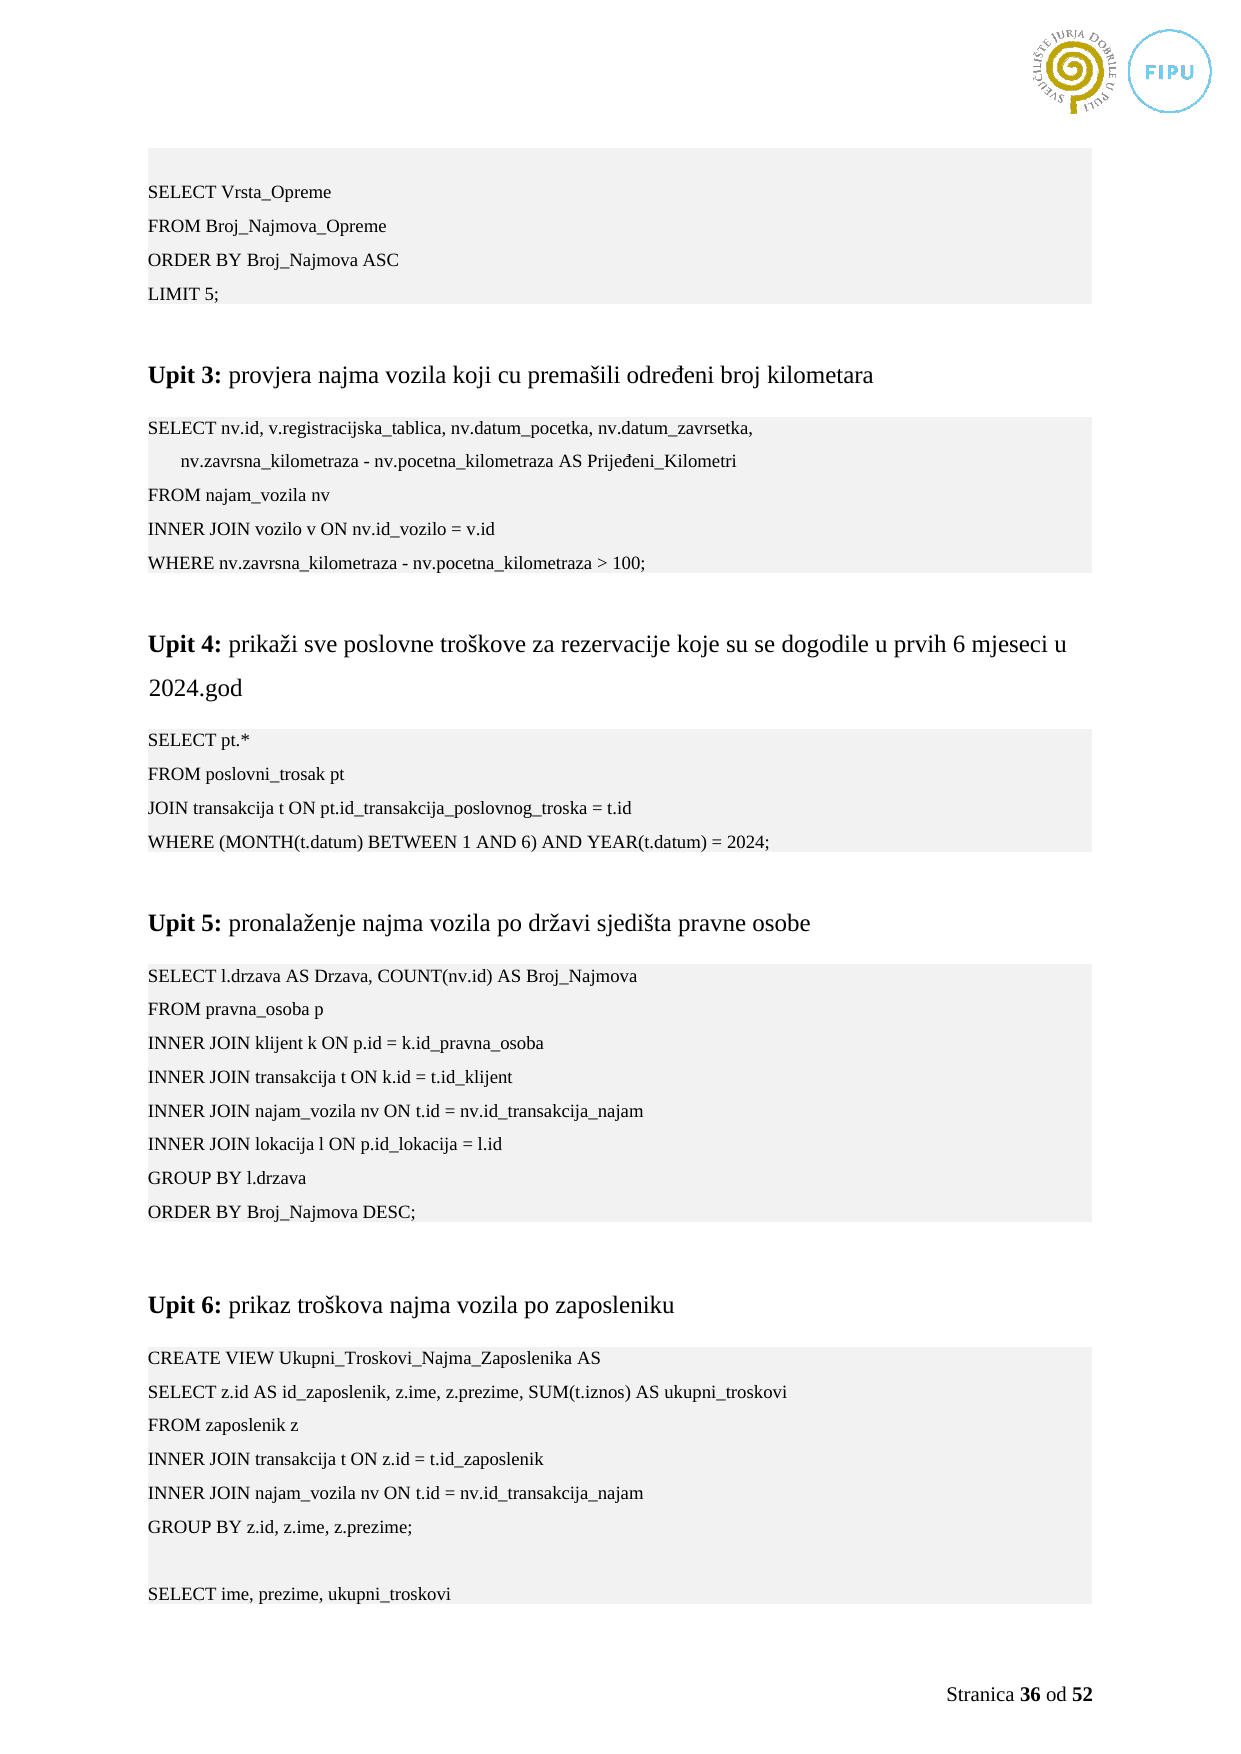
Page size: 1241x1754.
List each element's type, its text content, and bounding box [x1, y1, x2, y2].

text INNER JOIN transakcija t ON k.id = t.id_klijent [148, 1066, 1092, 1087]
text GROUP BY l.drzava [148, 1167, 1092, 1188]
text ORDER BY Broj_Najmova DESC; [148, 1201, 1092, 1222]
text SELECT z.id AS id_zaposlenik, z.ime, z.prezime, SUM(t.iznos) AS ukupni_troskovi [148, 1381, 1092, 1402]
text SELECT nv.id, v.registracijska_tablica, nv.datum_pocetka, nv.datum_zavrsetka, [148, 417, 1092, 438]
text GROUP BY z.id, z.ime, z.prezime; [148, 1516, 1092, 1537]
text Upit 3: provjera najma vozila koji cu premašili određeni broj kilometara [148, 360, 1092, 389]
text Upit 6: prikaz troškova najma vozila po zaposleniku [148, 1291, 1092, 1319]
text CREATE VIEW Ukupni_Troskovi_Najma_Zaposlenika AS [148, 1347, 1092, 1368]
text ORDER BY Broj_Najmova ASC [148, 249, 1092, 271]
text SELECT pt.* [148, 729, 1092, 751]
text INNER JOIN najam_vozila nv ON t.id = nv.id_transakcija_najam [148, 1482, 1092, 1503]
picture [1032, 29, 1214, 114]
text WHERE nv.zavrsna_kilometraza - nv.pocetna_kilometraza > 100; [148, 552, 1092, 573]
text Upit 5: pronalaženje najma vozila po državi sjedišta pravne osobe [148, 908, 1092, 937]
text FROM poslovni_trosak pt [148, 763, 1092, 785]
text FROM najam_vozila nv [148, 484, 1092, 506]
text SELECT ime, prezime, ukupni_troskovi [148, 1583, 1092, 1604]
text SELECT l.drzava AS Drzava, COUNT(nv.id) AS Broj_Najmova [148, 964, 1092, 986]
text Upit 4: prikaži sve poslovne troškove za rezervacije koje su se dogodile u prvih 6 mjeseci u 2024.god [148, 629, 1092, 702]
text INNER JOIN transakcija t ON z.id = t.id_zaposlenik [148, 1448, 1092, 1469]
text SELECT Vrsta_Opreme [148, 181, 1092, 203]
text WHERE (MONTH(t.datum) BETWEEN 1 AND 6) AND YEAR(t.datum) = 2024; [148, 831, 1092, 852]
text INNER JOIN lokacija l ON p.id_lokacija = l.id [148, 1133, 1092, 1155]
text FROM zaposlenik z [148, 1414, 1092, 1436]
text INNER JOIN vozilo v ON nv.id_vozilo = v.id [148, 518, 1092, 539]
text INNER JOIN klijent k ON p.id = k.id_pravna_osoba [148, 1032, 1092, 1053]
text INNER JOIN najam_vozila nv ON t.id = nv.id_transakcija_najam [148, 1099, 1092, 1121]
text FROM Broj_Najmova_Opreme [148, 215, 1092, 237]
text LIMIT 5; [148, 283, 1092, 304]
text nv.zavrsna_kilometraza - nv.pocetna_kilometraza AS Prijeđeni_Kilometri [148, 450, 1092, 472]
text JOIN transakcija t ON pt.id_transakcija_poslovnog_troska = t.id [148, 797, 1092, 818]
text FROM pravna_osoba p [148, 998, 1092, 1020]
